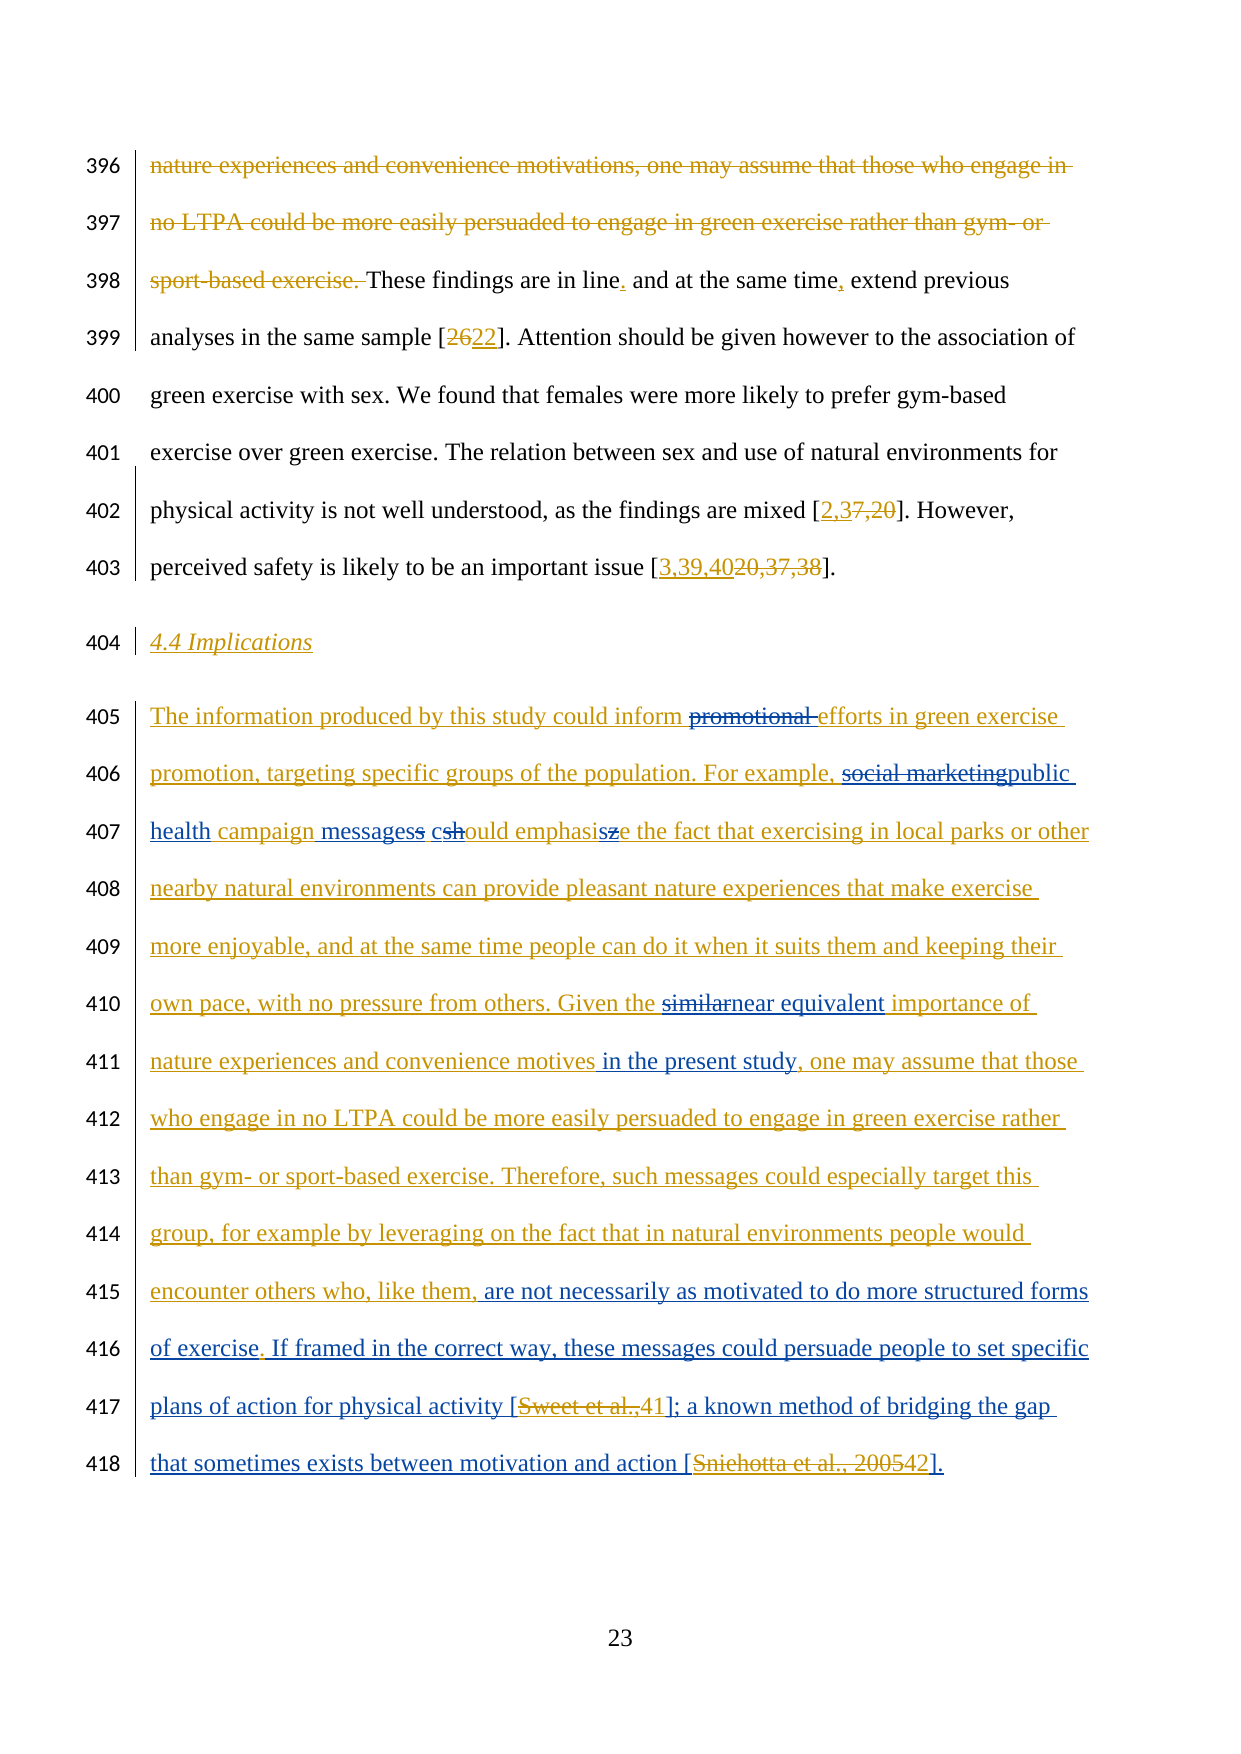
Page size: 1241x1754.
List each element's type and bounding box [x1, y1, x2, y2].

text [150, 150, 1090, 581]
